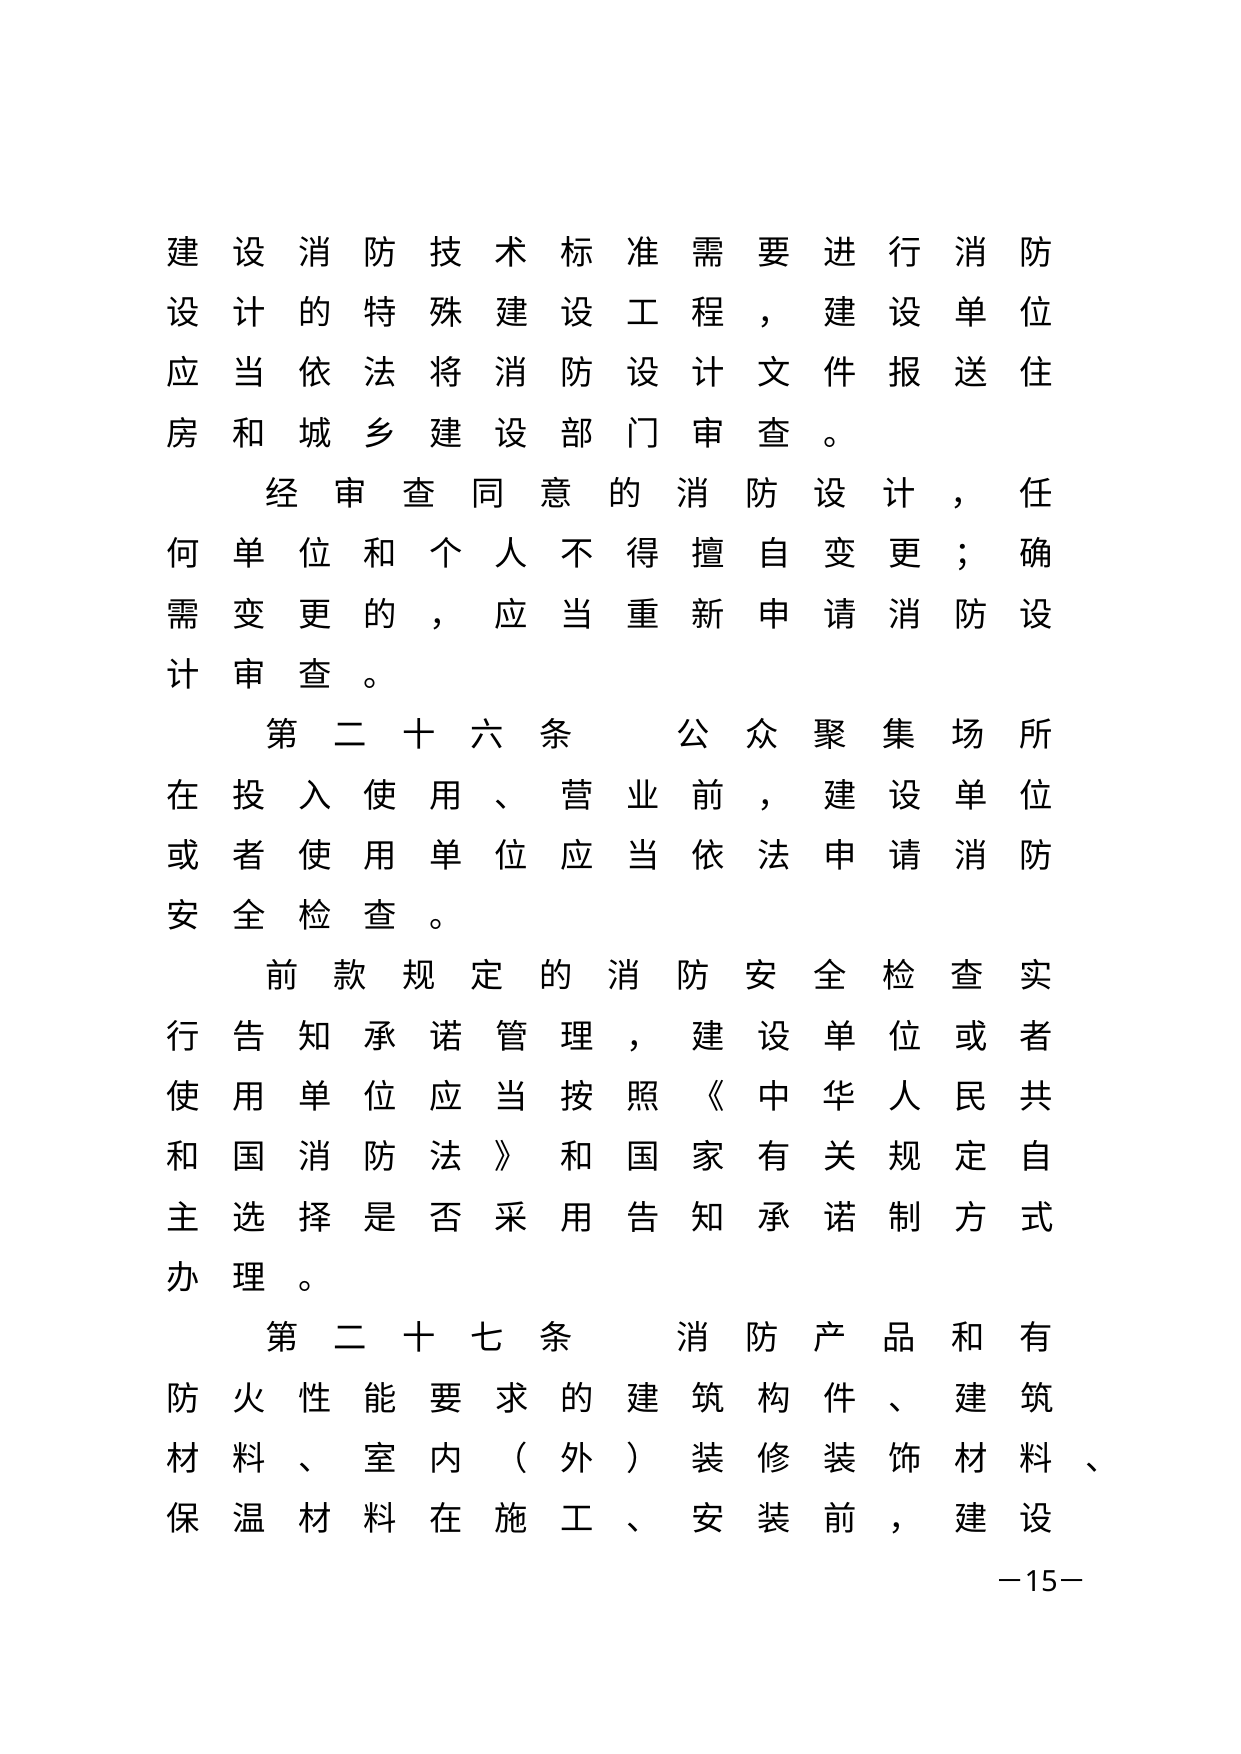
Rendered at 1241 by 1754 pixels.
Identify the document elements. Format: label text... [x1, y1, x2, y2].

text 第二十五条 按照国家工程建设消防技术标准需要进行消防设计的特殊建设工程，建设单位应当依法将消防设计文件报送住房和城乡建设部门审查。 [167, 219, 1085, 461]
text 经审查同意的消防设计，任何单位和个人不得擅自变更；确需变更的，应当重新申请消防设计审查。 [167, 461, 1085, 702]
text 前款规定的消防安全检查实行告知承诺管理，建设单位或者使用单位应当按照《中华人民共和国消防法》和国家有关规定自主选择是否采用告知承诺制方式办理。 [167, 943, 1085, 1305]
text 第二十六条 公众聚集场所在投入使用、营业前，建设单位或者使用单位应当依法申请消防安全检查。 [167, 702, 1085, 943]
